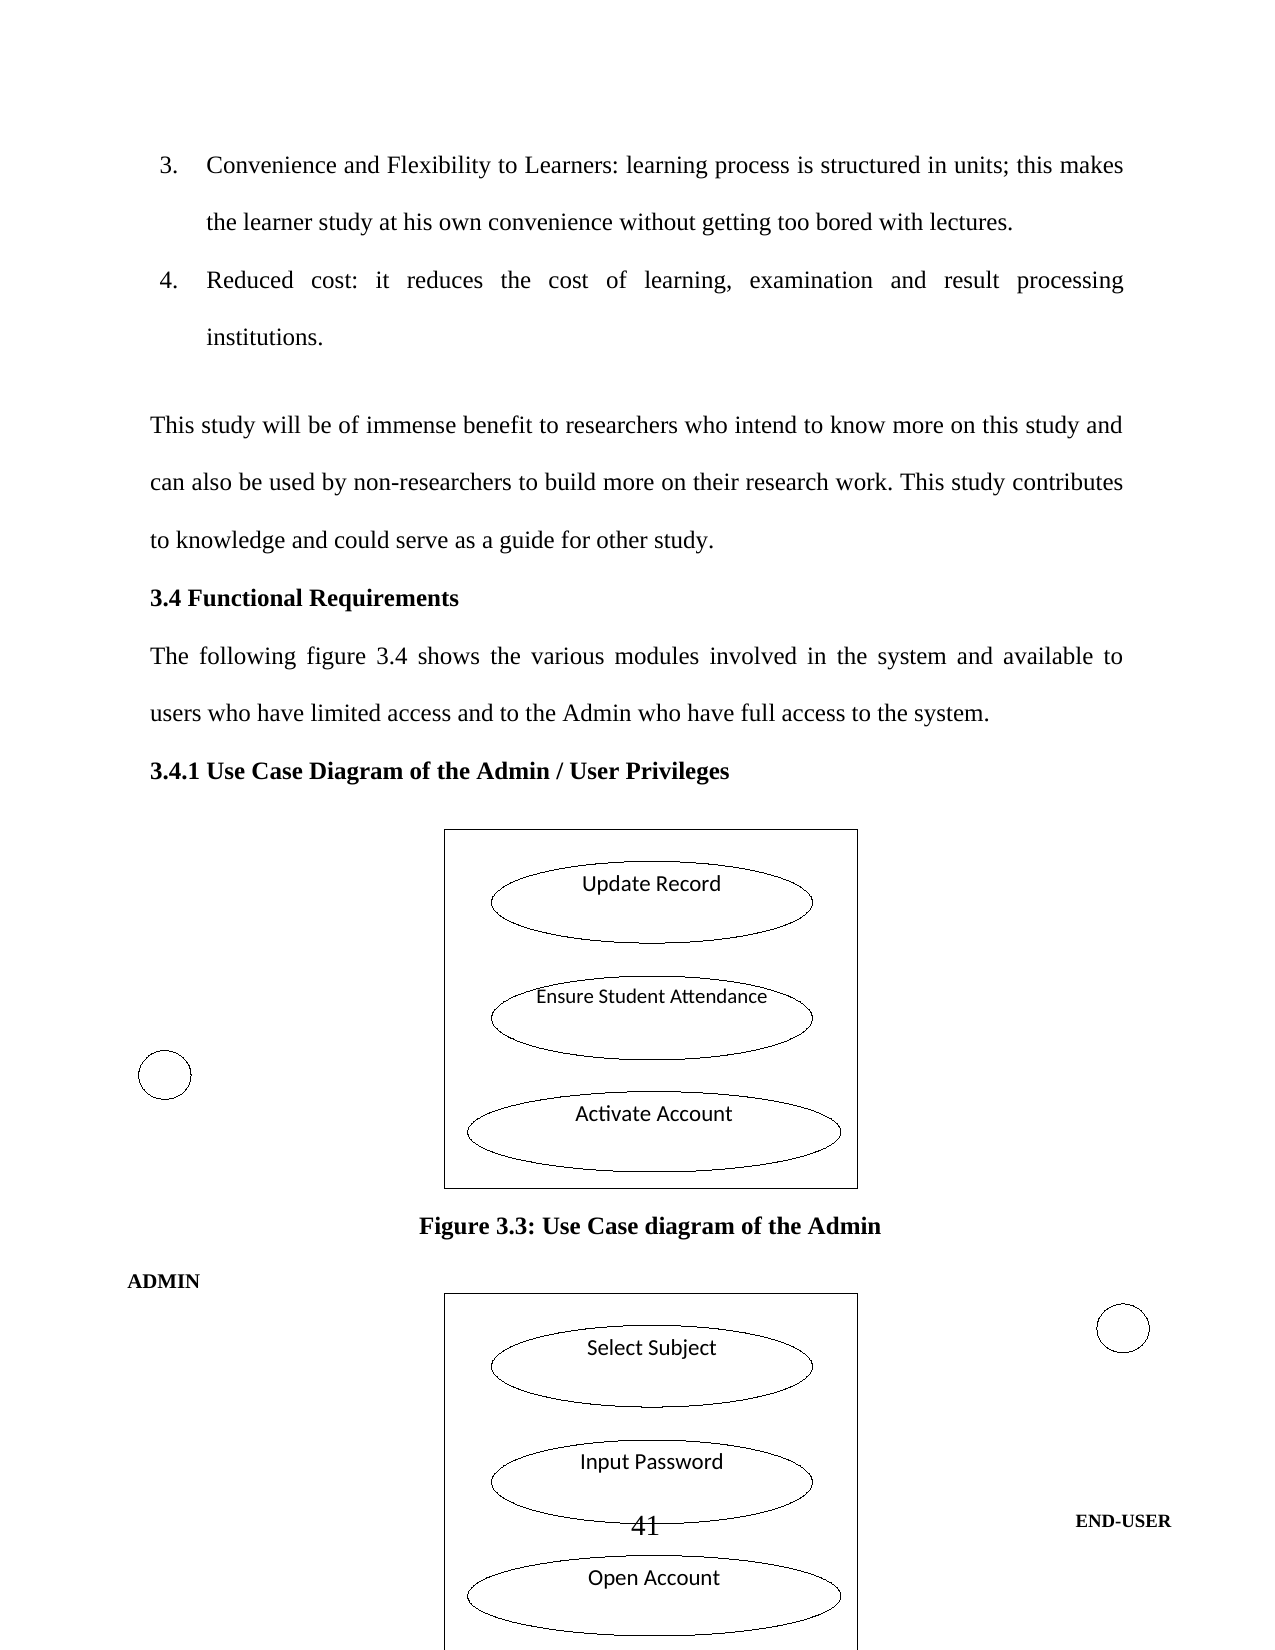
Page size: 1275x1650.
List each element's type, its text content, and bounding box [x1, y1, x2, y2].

list Convenience and Flexibility to Learners: learning process is structured in units; this makes the learner study at his own convenience without getting too bored with lectures. [159, 150, 1125, 236]
text The following figure 3.4 shows the various modules involved in the system and available to users who have limited access and to the Admin who have full access to the system. [150, 641, 1125, 727]
text 3.4 Functional Requirements [150, 583, 1125, 612]
text 3.4.1 Use Case Diagram of the Admin / User Privileges [150, 756, 1125, 785]
list Reduced cost: it reduces the cost of learning, examination and result processing institutions. [159, 265, 1125, 351]
text This study will be of immense benefit to researchers who intend to know more on this study and can also be used by non-researchers to build more on their research work. This study contributes to knowledge and could serve as a guide for other study. [150, 410, 1125, 553]
